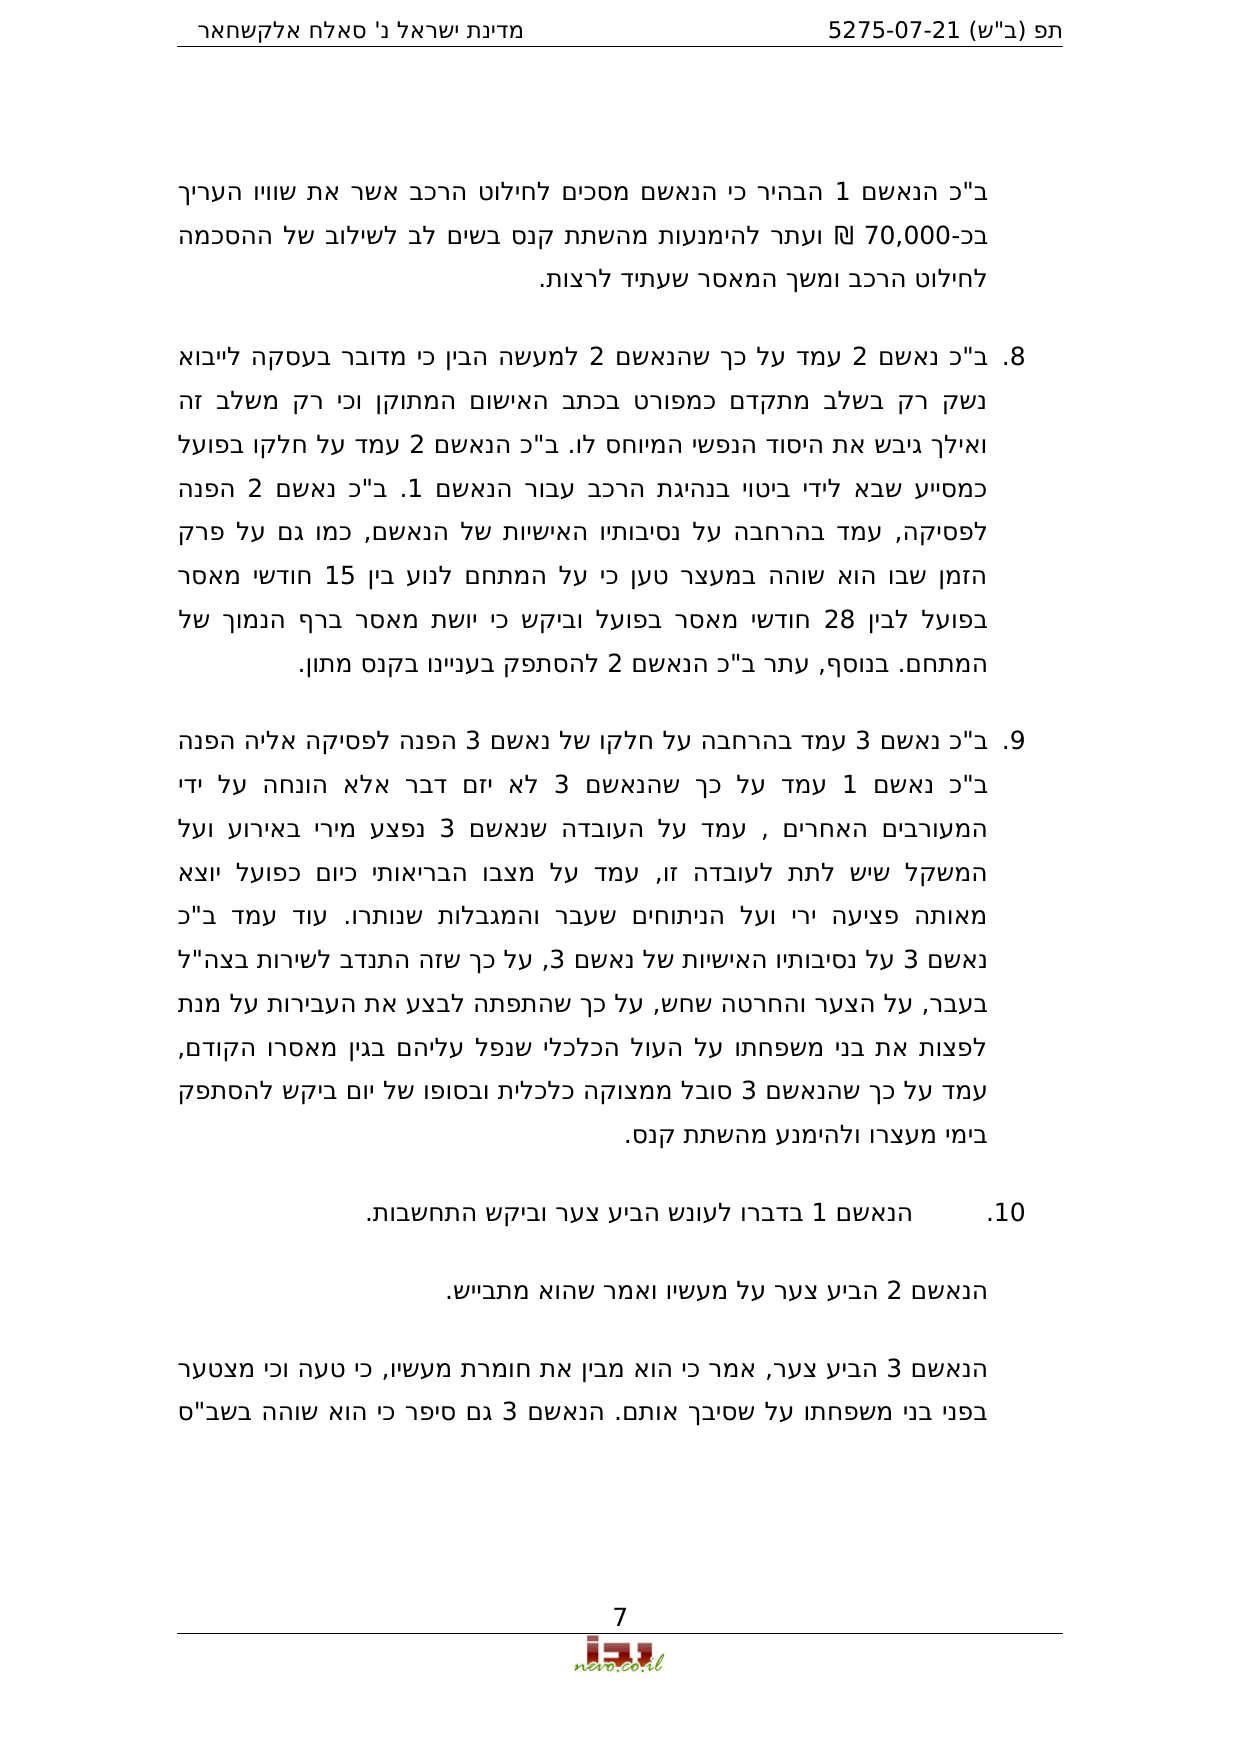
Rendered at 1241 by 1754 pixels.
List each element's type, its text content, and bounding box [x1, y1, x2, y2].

list הנאשם 1 בדברו לעונש הביע צער וביקש התחשבות. [177, 1198, 1026, 1227]
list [177, 177, 1026, 294]
picture [574, 1635, 666, 1673]
list ב"כ נאשם 3 עמד בהרחבה על חלקו של נאשם 3 הפנה לפסיקה אליה הפנה ב"כ נאשם 1 עמד על כך שהנאשם 3 לא יזם דבר אלא הונחה על ידי המעורבים האחרים , עמד על העובדה שנאשם 3 נפצע מירי באירוע ועל המשקל שיש לתת לעובדה זו, עמד על מצבו הבריאותי כיום כפועל יוצא מאותה פציעה ירי ועל הניתוחים שעבר והמגבלות שנותרו. עוד עמד ב"כ נאשם 3 על נסיבותיו האישיות של נאשם 3, על כך שזה התנדב לשירות בצה"ל בעבר, על הצער והחרטה שחש, על כך שהתפתה לבצע את העבירות על מנת לפצות את בני משפחתו על העול הכלכלי שנפל עליהם בגין מאסרו הקודם, עמד על כך שהנאשם 3 סובל ממצוקה כלכלית ובסופו של יום ביקש להסתפק בימי מעצרו ולהימנע מהשתת קנס. [177, 727, 1026, 1149]
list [177, 1354, 988, 1427]
list ב"כ נאשם 2 עמד על כך שהנאשם 2 למעשה הבין כי מדובר בעסקה לייבוא נשק רק בשלב מתקדם כמפורט בכתב האישום המתוקן וכי רק משלב זה ואילך גיבש את היסוד הנפשי המיוחס לו. ב"כ הנאשם 2 עמד על חלקו בפועל כמסייע שבא לידי ביטוי בנהיגת הרכב עבור הנאשם 1. ב"כ נאשם 2 הפנה לפסיקה, עמד בהרחבה על נסיבותיו האישיות של הנאשם, כמו גם על פרק הזמן שבו הוא שוהה במעצר טען כי על המתחם לנוע בין 15 חודשי מאסר בפועל לבין 28 חודשי מאסר בפועל וביקש כי יושת מאסר ברף הנמוך של המתחם. בנוסף, עתר ב"כ הנאשם 2 להסתפק בעניינו בקנס מתון. [177, 342, 1026, 678]
list הנאשם 2 הביע צער על מעשיו ואמר שהוא מתבייש. [177, 1276, 988, 1305]
